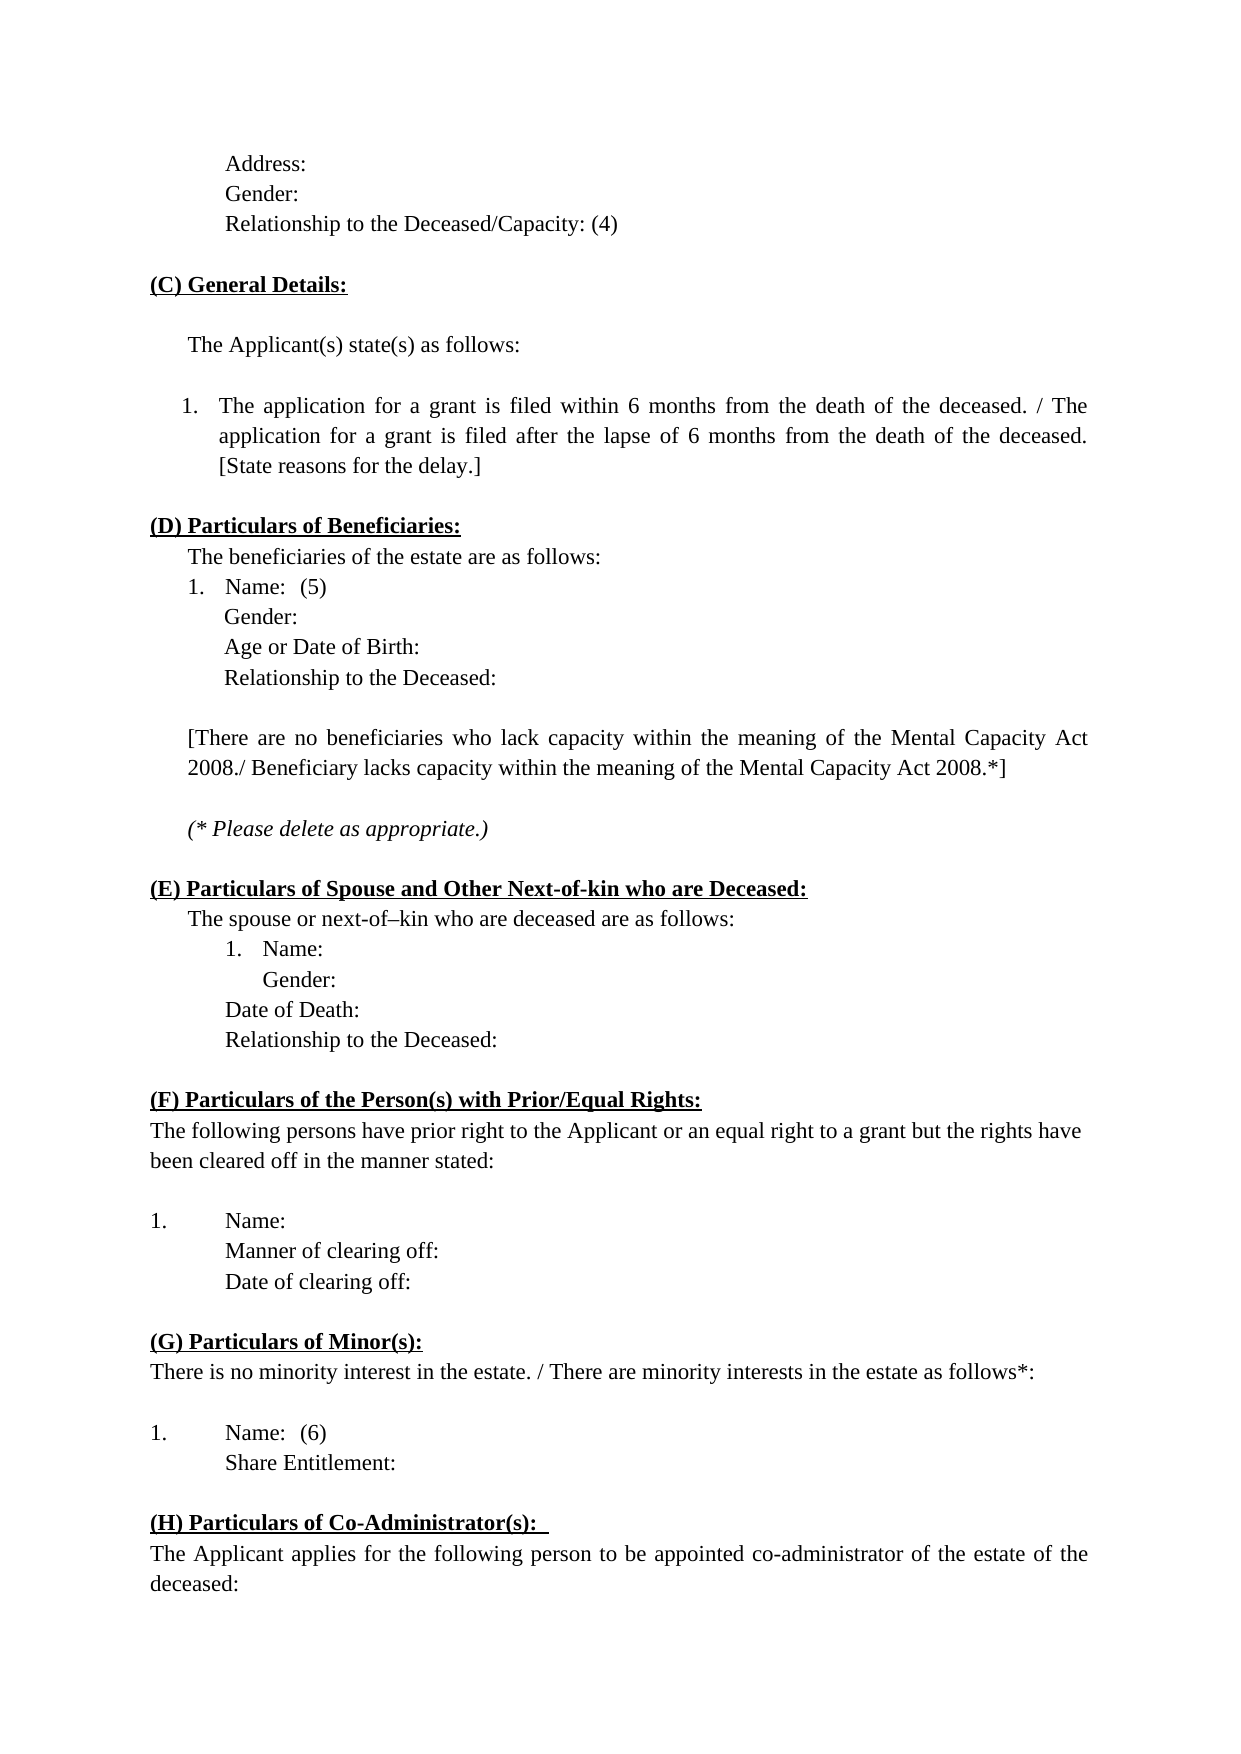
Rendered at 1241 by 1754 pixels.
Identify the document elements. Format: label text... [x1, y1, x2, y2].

text (G) Particulars of Minor(s): [150, 1328, 1090, 1354]
text Relationship to the Deceased: [187, 663, 1090, 690]
text (E) Particulars of Spouse and Other Next-of-kin who are Deceased: [150, 875, 1090, 901]
text Gender: [187, 603, 1090, 629]
text The Applicant(s) state(s) as follows: [187, 331, 1090, 358]
text The beneficiaries of the estate are as follows: [150, 543, 1090, 569]
text Age or Date of Birth: [224, 633, 1090, 660]
text Date of clearing off: [150, 1268, 1090, 1294]
text 1. Name: (6) [150, 1419, 1090, 1445]
text (D) Particulars of Beneficiaries: [150, 512, 1090, 539]
text There is no minority interest in the estate. / There are minority interests in the estate as follows*: [150, 1358, 1090, 1385]
text Gender: [225, 180, 1090, 207]
text (* Please delete as appropriate.) [187, 814, 1090, 841]
text (H) Particulars of Co-Administrator(s): [150, 1509, 1090, 1536]
list Name: [225, 935, 1090, 962]
list Name: (5) [187, 573, 1090, 599]
text 1. Name: [150, 1207, 1090, 1234]
list The application for a grant is filed within 6 months from the death of the deceased. / The application for a grant is filed after the lapse of 6 months from the death of the deceased. [State reasons for the delay.] [181, 392, 1090, 478]
text Gender: [187, 966, 1090, 992]
text The following persons have prior right to the Applicant or an equal right to a grant but the rights have been cleared off in the manner stated: [150, 1117, 1090, 1173]
text (F) Particulars of the Person(s) with Prior/Equal Rights: [150, 1086, 1090, 1113]
text Relationship to the Deceased: [187, 1026, 1090, 1052]
text Share Entitlement: [150, 1449, 1090, 1475]
text Manner of clearing off: [150, 1237, 1090, 1264]
text The spouse or next-of–kin who are deceased are as follows: [150, 905, 1090, 932]
text Date of Death: [187, 996, 1090, 1022]
text [There are no beneficiaries who lack capacity within the meaning of the Mental Capacity Act 2008./ Beneficiary lacks capacity within the meaning of the Mental Capacity Act 2008.*] [187, 724, 1090, 781]
text (C) General Details: [150, 271, 1090, 297]
text Address: [225, 150, 1090, 176]
text Relationship to the Deceased/Capacity: (4) [225, 210, 1090, 237]
text The Applicant applies for the following person to be appointed co-administrator of the estate of the deceased: [150, 1539, 1090, 1596]
